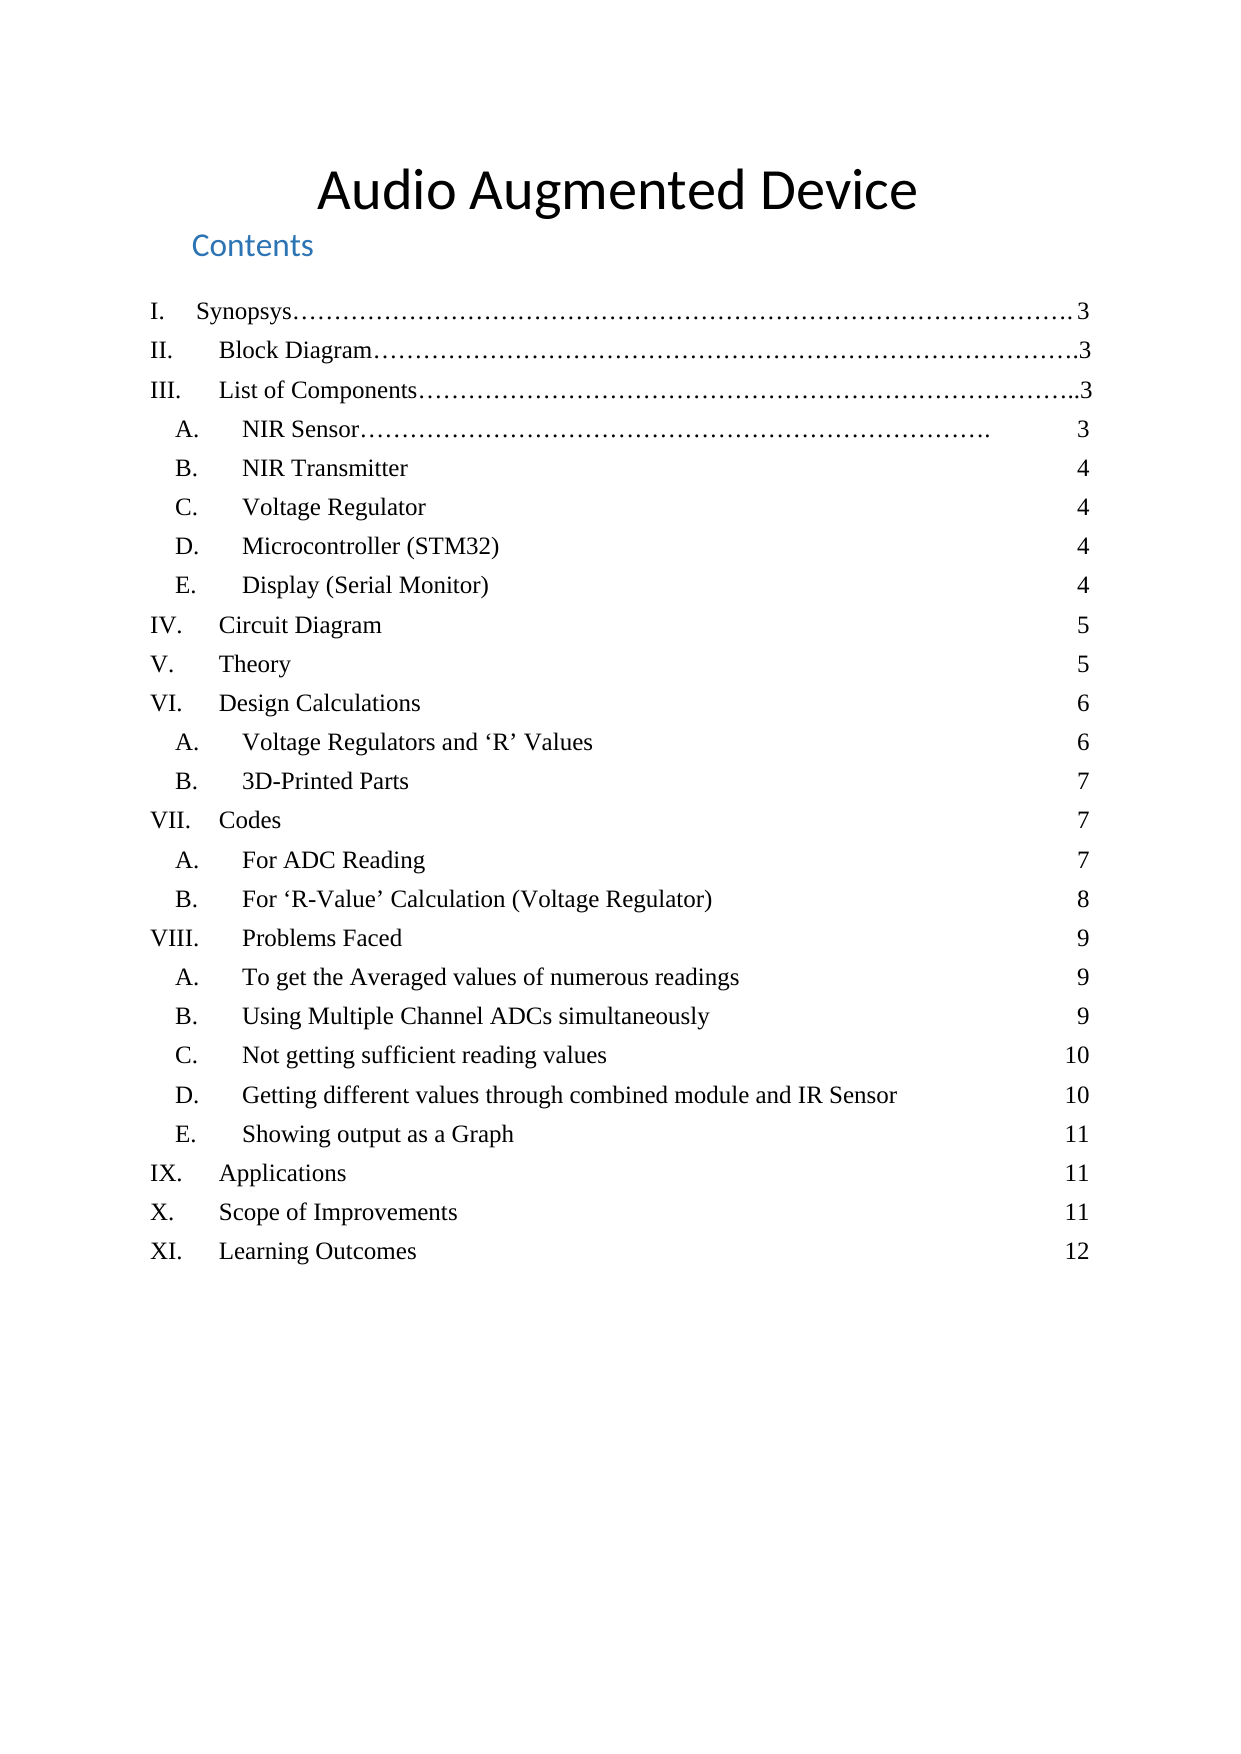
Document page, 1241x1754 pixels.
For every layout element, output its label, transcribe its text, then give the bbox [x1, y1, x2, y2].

list Circuit Diagram 5 [150, 610, 1128, 638]
list Scope of Improvements 11 [150, 1197, 1128, 1226]
list Problems Faced 9 [150, 923, 1128, 952]
list Learning Outcomes 12 [150, 1236, 1128, 1265]
text Audio Augmented Device [108, 152, 1128, 224]
list Design Calculations 6 [150, 688, 1128, 717]
list NIR Transmitter 4 [175, 453, 1128, 482]
list List of Components……………………………………………………………………..3 [150, 375, 1128, 403]
list Synopsys…………………………………………………………………………………. 3 [150, 296, 1128, 325]
list Applications 11 [150, 1158, 1128, 1187]
list Theory 5 [150, 649, 1128, 677]
list Codes 7 [150, 806, 1128, 834]
list Display (Serial Monitor) 4 [175, 571, 1128, 599]
list Voltage Regulators and ‘R’ Values 6 [175, 727, 1128, 756]
list For ADC Reading 7 [175, 845, 1128, 873]
list For ‘R-Value’ Calculation (Voltage Regulator) 8 [175, 884, 1128, 913]
list Not getting sufficient reading values 10 [175, 1041, 1128, 1069]
list NIR Sensor…………………………………………………………………. 3 [175, 414, 1128, 442]
list Microcontroller (STM32) 4 [175, 531, 1128, 560]
list To get the Averaged values of numerous readings 9 [175, 962, 1128, 991]
list Showing output as a Graph 11 [175, 1119, 1128, 1148]
subtitle Contents [150, 224, 1128, 264]
list Using Multiple Channel ADCs simultaneously 9 [175, 1001, 1128, 1030]
list Block Diagram………………………………………………………………………… .3 [150, 335, 1128, 364]
list 3D-Printed Parts 7 [175, 766, 1128, 795]
list Getting different values through combined module and IR Sensor 10 [175, 1080, 1128, 1108]
list Voltage Regulator 4 [175, 492, 1128, 521]
